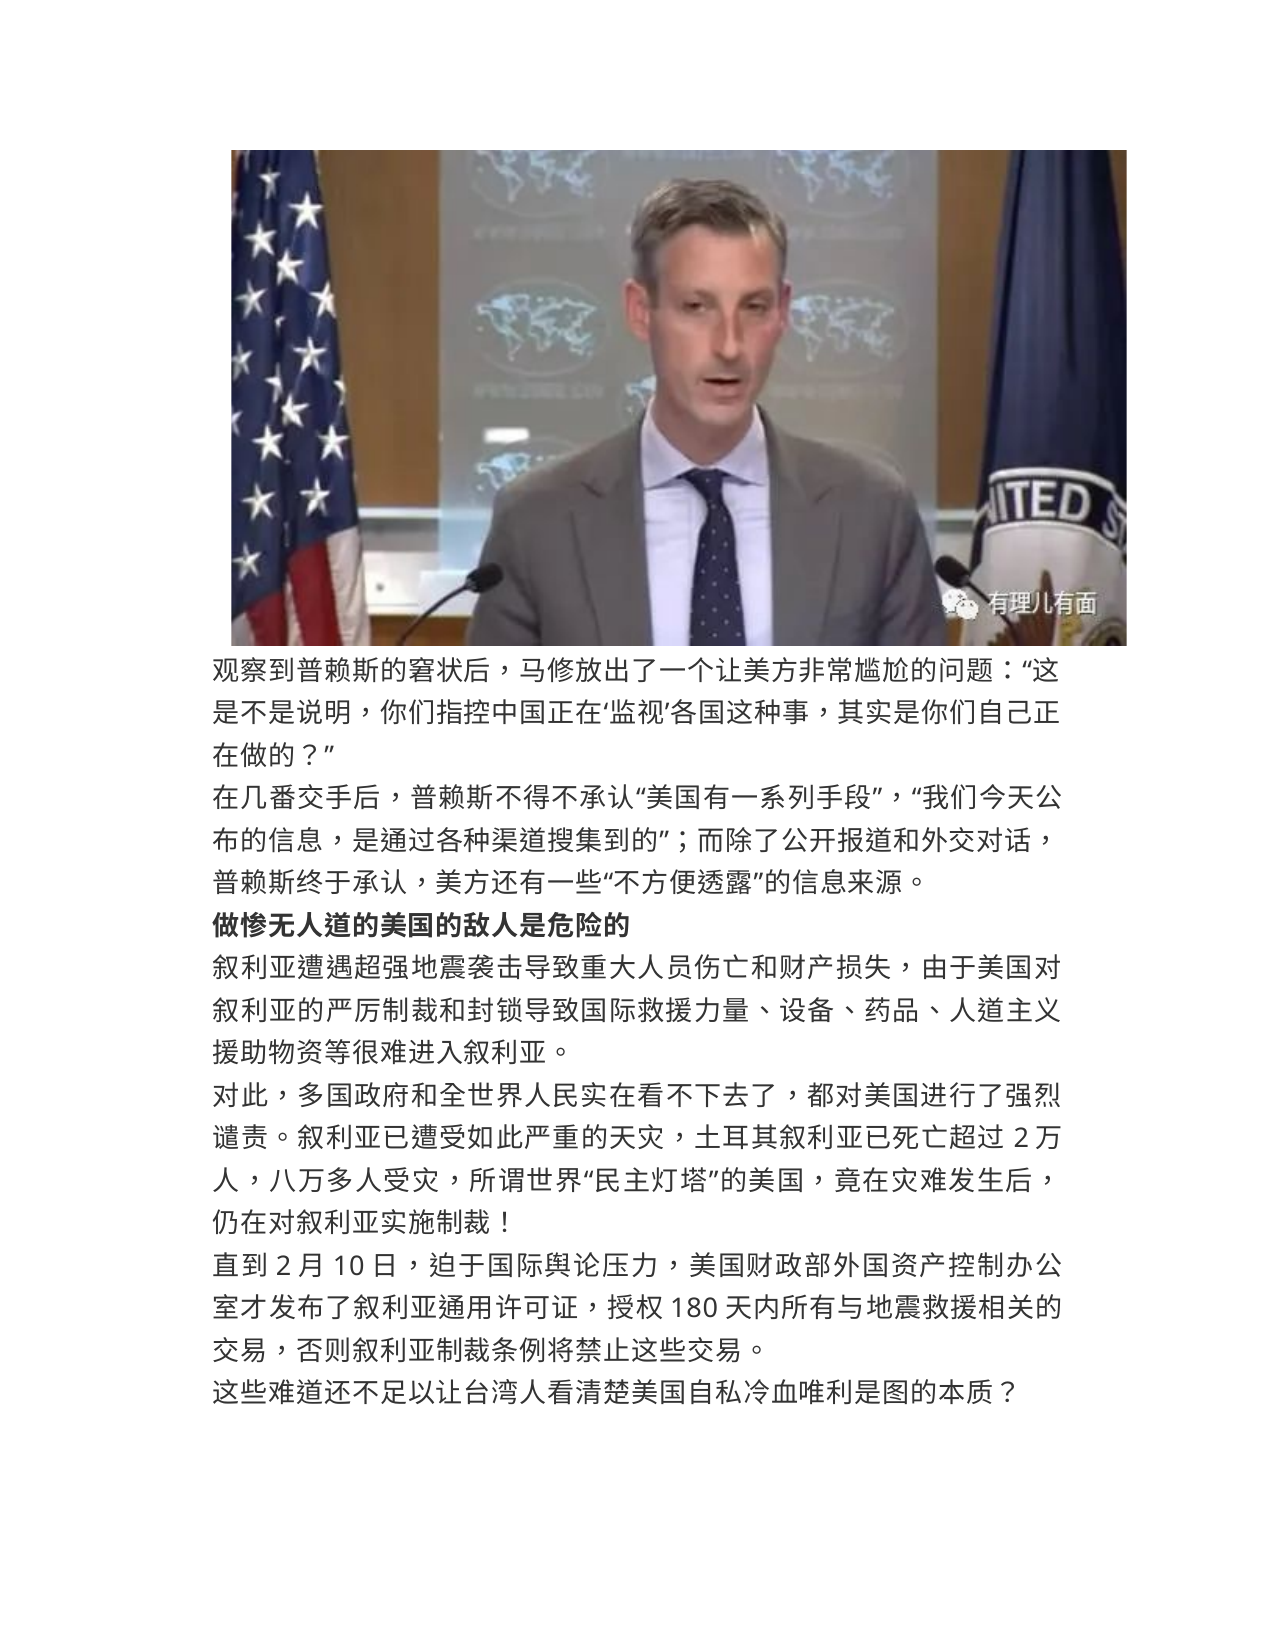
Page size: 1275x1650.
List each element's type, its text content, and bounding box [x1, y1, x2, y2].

text 直到2月10日，迫于国际舆论压力，美国财政部外国资产控制办公室才发布了叙利亚通用许可证，授权180天内所有与地震救援相关的交易，否则叙利亚制裁条例将禁止这些交易。 [212, 1240, 1062, 1368]
text 叙利亚遭遇超强地震袭击导致重大人员伤亡和财产损失，由于美国对叙利亚的严厉制裁和封锁导致国际救援力量、设备、药品、人道主义援助物资等很难进入叙利亚。 [212, 943, 1062, 1070]
picture [231, 150, 1127, 646]
text 观察到普赖斯的窘状后，马修放出了一个让美方非常尴尬的问题：“这是不是说明，你们指控中国正在‘监视’各国这种事，其实是你们自己正在做的？” [212, 645, 1062, 773]
text 对此，多国政府和全世界人民实在看不下去了，都对美国进行了强烈谴责。叙利亚已遭受如此严重的天灾，土耳其叙利亚已死亡超过2万人，八万多人受灾，所谓世界“民主灯塔”的美国，竟在灾难发生后，仍在对叙利亚实施制裁！ [212, 1070, 1062, 1240]
text 这些难道还不足以让台湾人看清楚美国自私冷血唯利是图的本质？ [212, 1368, 1062, 1410]
text 在几番交手后，普赖斯不得不承认“美国有一系列手段”，“我们今天公布的信息，是通过各种渠道搜集到的”；而除了公开报道和外交对话，普赖斯终于承认，美方还有一些“不方便透露”的信息来源。 [212, 773, 1062, 900]
text 做惨无人道的美国的敌人是危险的 [212, 900, 1062, 943]
